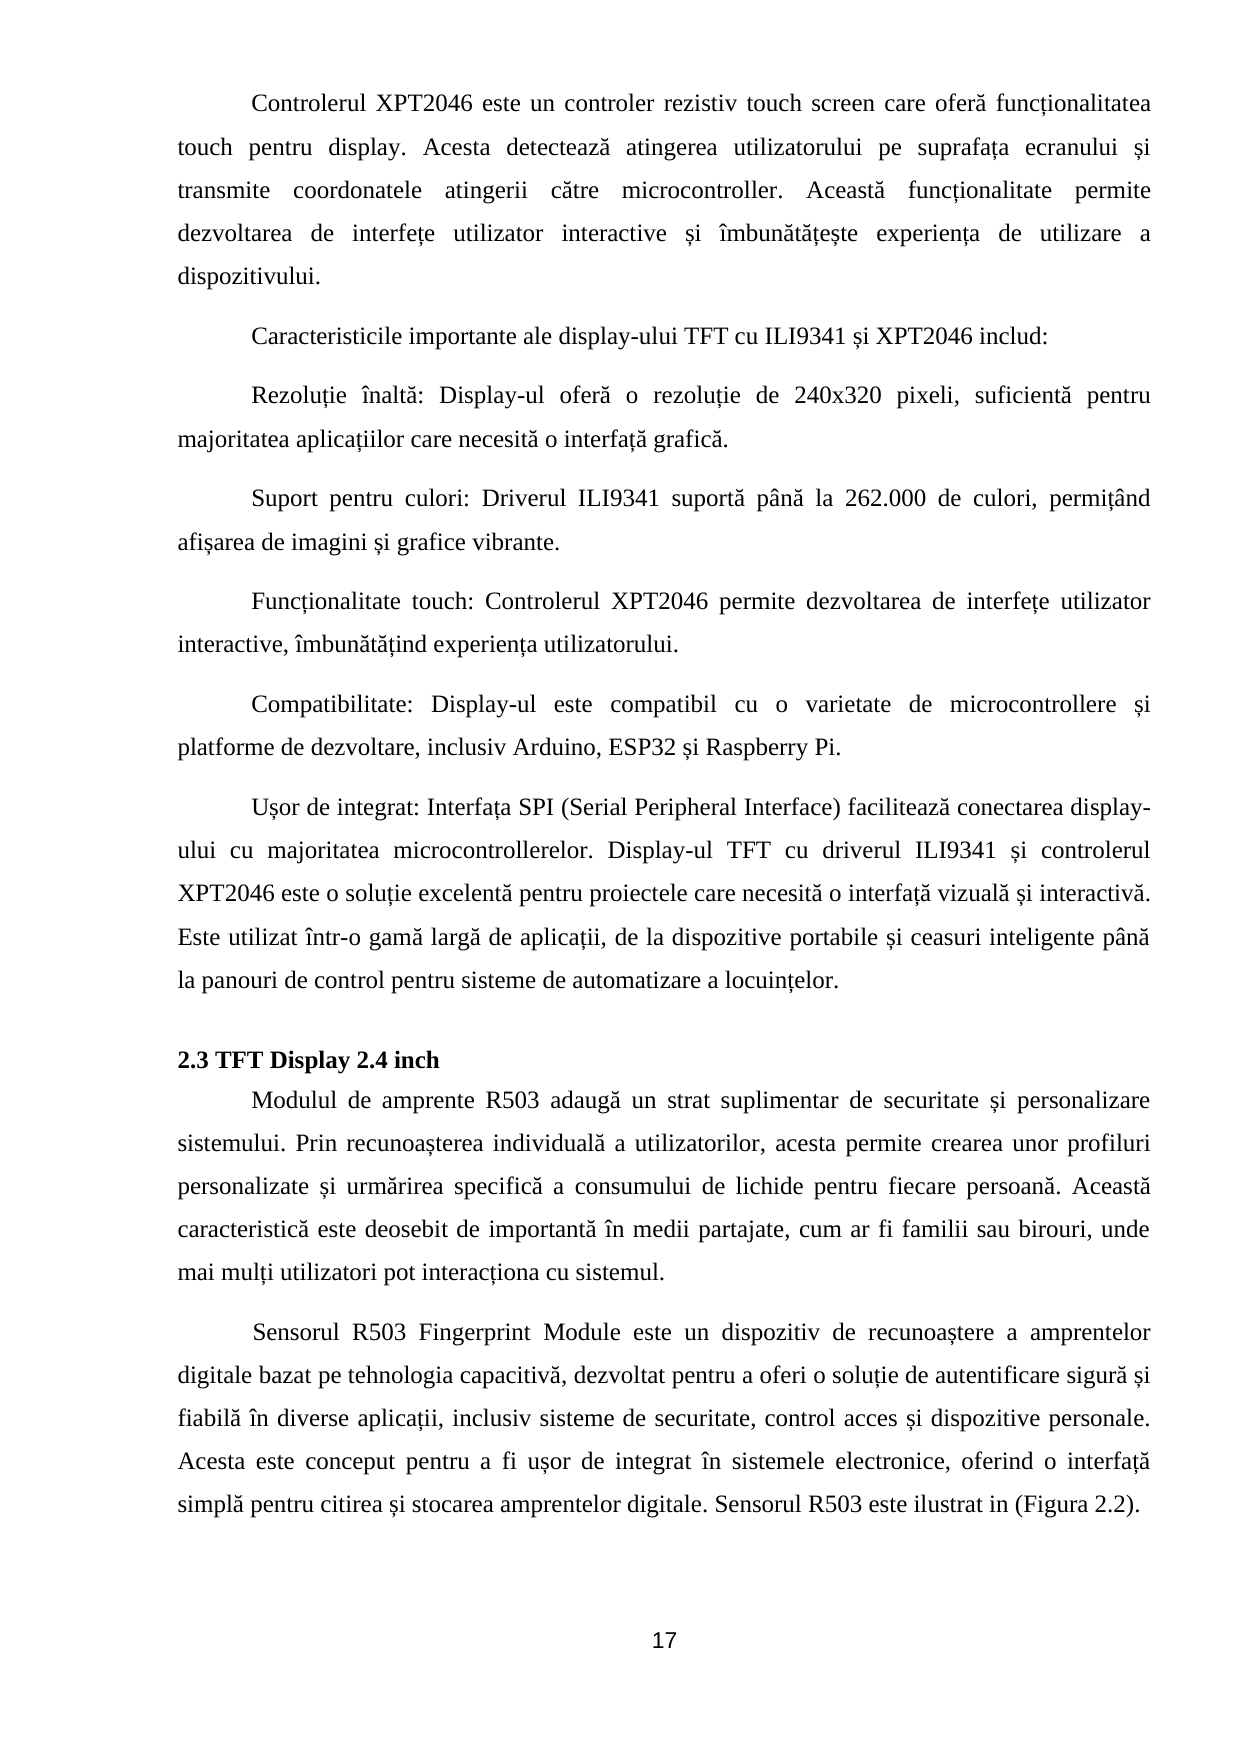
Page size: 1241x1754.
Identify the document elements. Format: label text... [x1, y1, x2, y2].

text Modulul de amprente R503 adaugă un strat suplimentar de securitate și personalizare sistemului. Prin recunoașterea individuală a utilizatorilor, acesta permite crearea unor profiluri personalizate și urmărirea specifică a consumului de lichide pentru fiecare persoană. Această caracteristică este deosebit de importantă în medii partajate, cum ar fi familii sau birouri, unde mai mulți utilizatori pot interacționa cu sistemul. [177, 1085, 1152, 1286]
text Caracteristicile importante ale display-ului TFT cu ILI9341 și XPT2046 includ: [177, 321, 1152, 349]
text Compatibilitate: Display-ul este compatibil cu o varietate de microcontrollere și platforme de dezvoltare, inclusiv Arduino, ESP32 și Raspberry Pi. [177, 689, 1152, 761]
text Ușor de integrat: Interfața SPI (Serial Peripheral Interface) facilitează conectarea display-ului cu majoritatea microcontrollerelor. Display-ul TFT cu driverul ILI9341 și controlerul XPT2046 este o soluție excelentă pentru proiectele care necesită o interfață vizuală și interactivă. Este utilizat într-o gamă largă de aplicații, de la dispozitive portabile și ceasuri inteligente până la panouri de control pentru sisteme de automatizare a locuințelor. [177, 792, 1152, 993]
text Rezoluție înaltă: Display-ul oferă o rezoluție de 240x320 pixeli, suficientă pentru majoritatea aplicațiilor care necesită o interfață grafică. [177, 381, 1152, 452]
subtitle 2.3 TFT Display 2.4 inch [177, 1045, 1152, 1074]
text Suport pentru culori: Driverul ILI9341 suportă până la 262.000 de culori, permițând afișarea de imagini și grafice vibrante. [177, 483, 1152, 555]
text Controlerul XPT2046 este un controler rezistiv touch screen care oferă funcționalitatea touch pentru display. Acesta detectează atingerea utilizatorului pe suprafața ecranului și transmite coordonatele atingerii către microcontroller. Această funcționalitate permite dezvoltarea de interfețe utilizator interactive și îmbunătățește experiența de utilizare a dispozitivului. [177, 88, 1152, 290]
text Funcționalitate touch: Controlerul XPT2046 permite dezvoltarea de interfețe utilizator interactive, îmbunătățind experiența utilizatorului. [177, 586, 1152, 658]
text Sensorul R503 Fingerprint Module este un dispozitiv de recunoaștere a amprentelor digitale bazat pe tehnologia capacitivă, dezvoltat pentru a oferi o soluție de autentificare sigură și fiabilă în diverse aplicații, inclusiv sisteme de securitate, control acces și dispozitive personale. Acesta este conceput pentru a fi ușor de integrat în sistemele electronice, oferind o interfață simplă pentru citirea și stocarea amprentelor digitale. Sensorul R503 este ilustrat in (Figura 2.2). [177, 1317, 1152, 1518]
